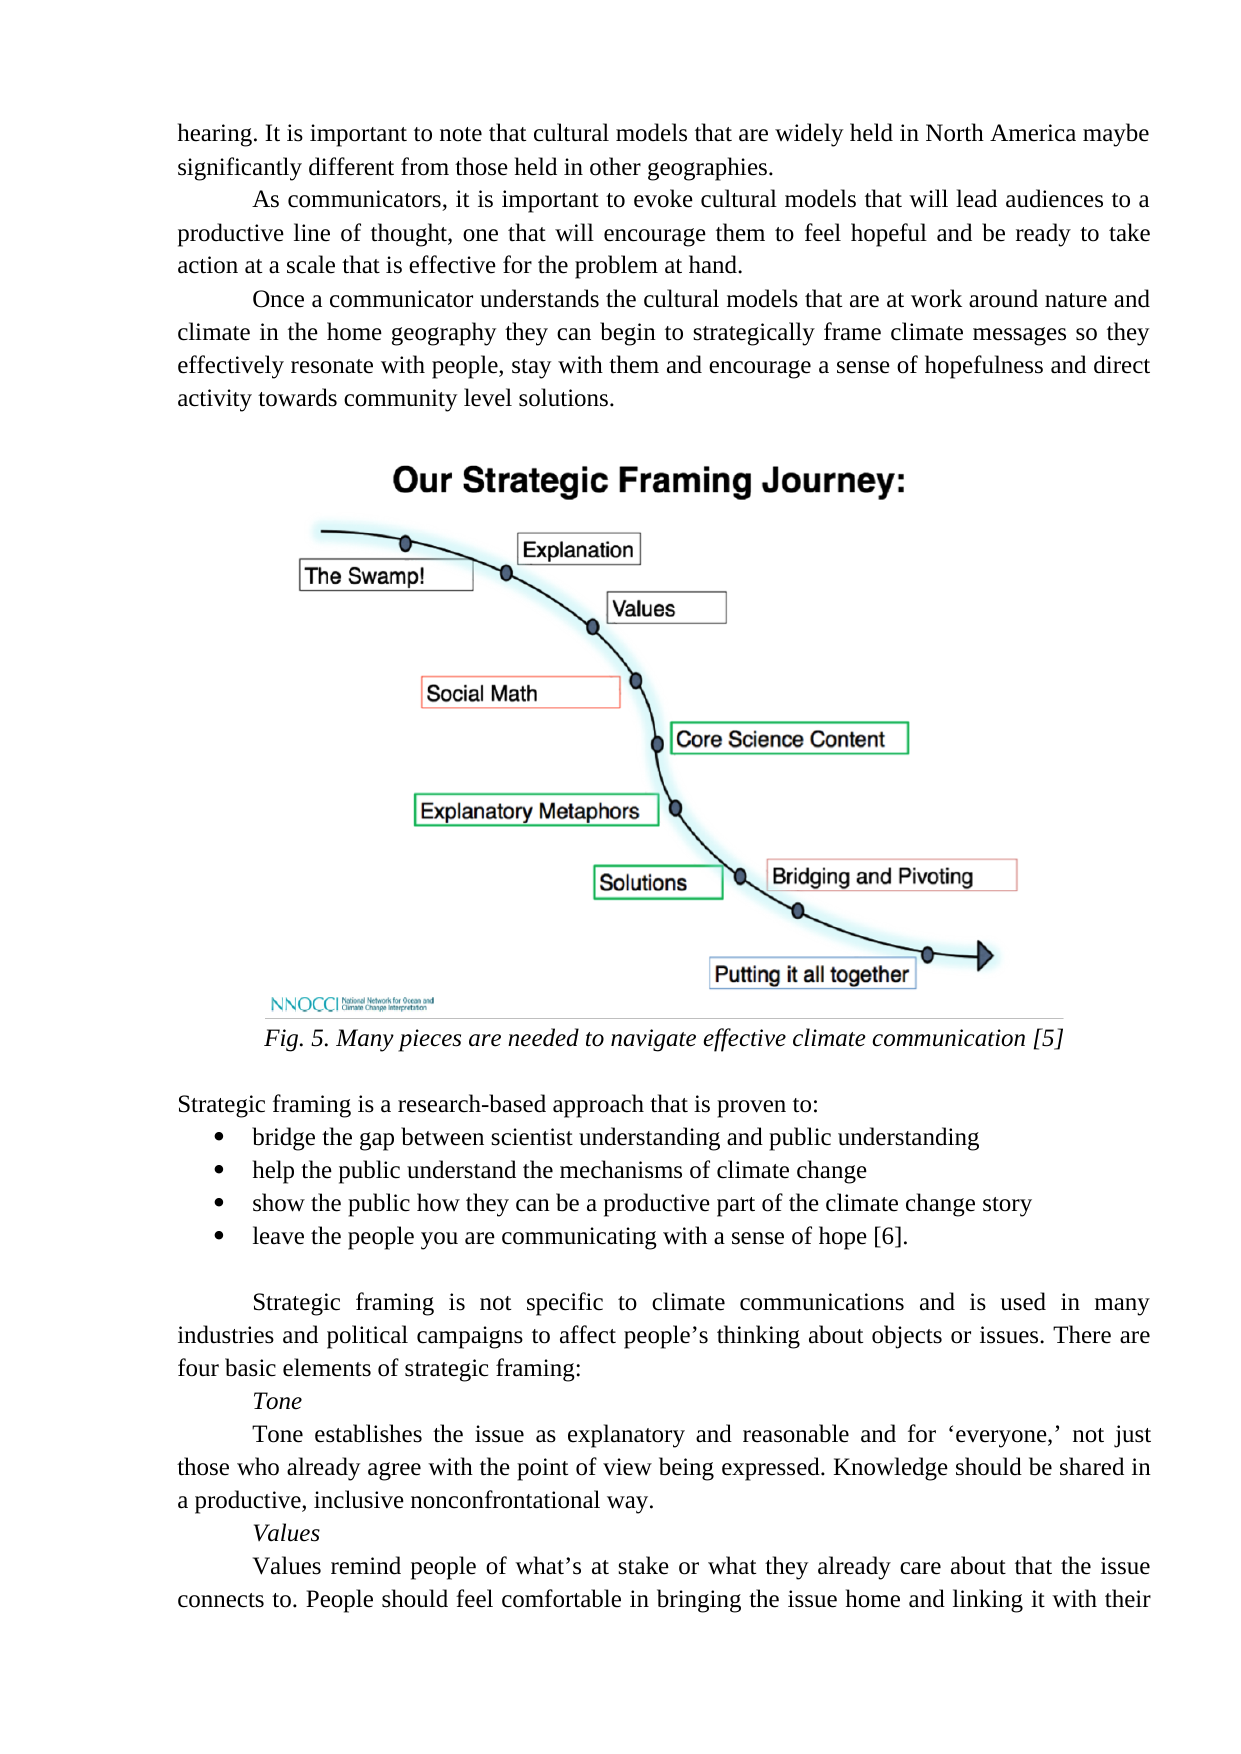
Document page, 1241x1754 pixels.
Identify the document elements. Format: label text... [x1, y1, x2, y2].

text Strategic framing is a research-based approach that is proven to: [177, 1089, 1152, 1117]
text Fig. 5. Many pieces are needed to navigate effective climate communication [5] [177, 1023, 1152, 1051]
list show the public how they can be a productive part of the climate change story [214, 1188, 1152, 1217]
text Strategic framing is not specific to climate communications and is used in many industries and political campaigns to affect people’s thinking about objects or issues. There are four basic elements of strategic framing: [177, 1287, 1152, 1382]
picture [264, 415, 1064, 1019]
text Tone [177, 1386, 1152, 1415]
list help the public understand the mechanisms of climate change [214, 1155, 1152, 1183]
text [177, 118, 1152, 180]
list leave the people you are communicating with a sense of hope [6]. [214, 1221, 1152, 1249]
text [177, 1551, 1152, 1613]
text Tone establishes the issue as explanatory and reasonable and for ‘everyone,’ not just those who already agree with the point of view being expressed. Knowledge should be shared in a productive, inclusive nonconfrontational way. [177, 1419, 1152, 1514]
text As communicators, it is important to evoke cultural models that will lead audiences to a productive line of thought, one that will encourage them to feel hopeful and be ready to take action at a scale that is effective for the problem at hand. [177, 184, 1152, 279]
text Values [177, 1518, 1152, 1547]
text Once a communicator understands the cultural models that are at work around nature and climate in the home geography they can begin to strategically frame climate messages so they effectively resonate with people, stay with them and encourage a sense of hopefulness and direct activity towards community level solutions. [177, 284, 1152, 411]
list bridge the gap between scientist understanding and public understanding [214, 1122, 1152, 1151]
